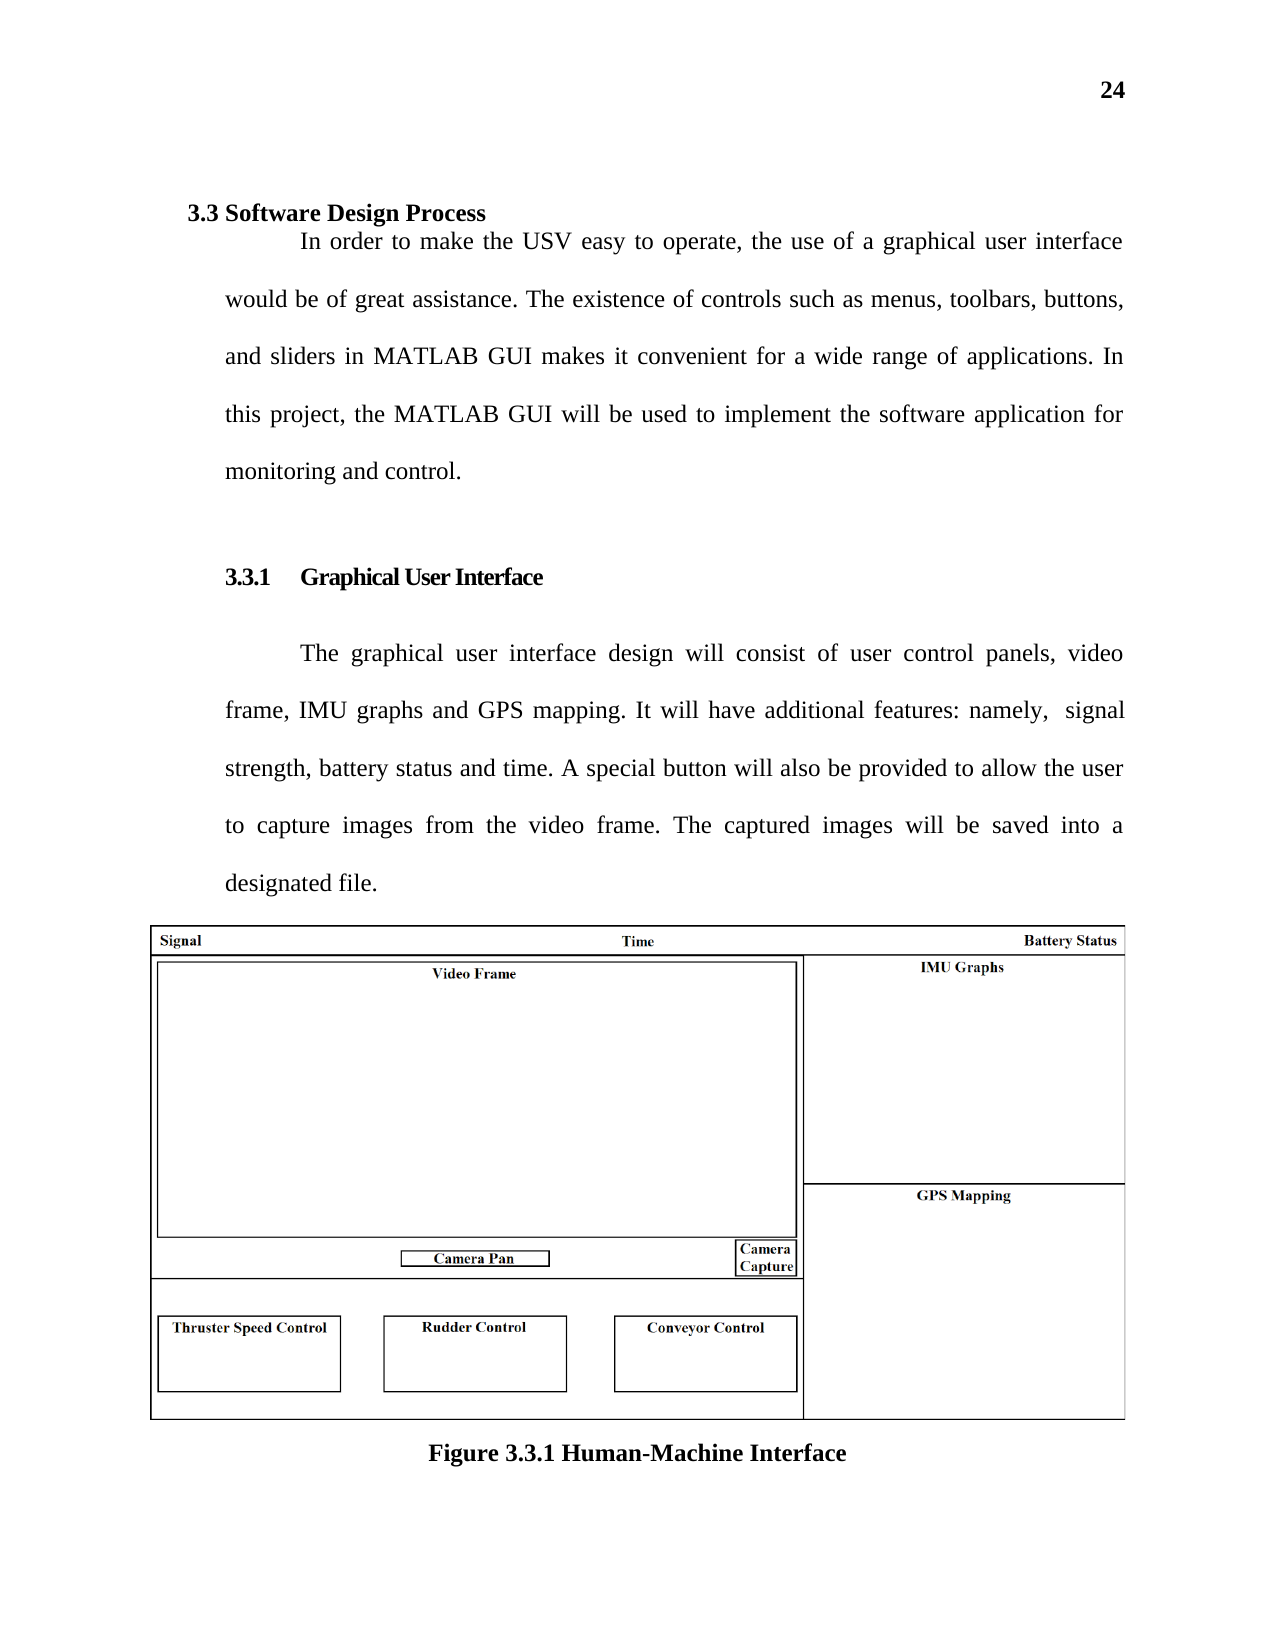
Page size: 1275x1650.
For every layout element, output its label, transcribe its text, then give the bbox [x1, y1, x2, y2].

text In order to make the USV easy to operate, the use of a graphical user interface would be of great assistance. The existence of controls such as menus, toolbars, buttons, and sliders in MATLAB GUI makes it convenient for a wide range of applications. In this project, the MATLAB GUI will be used to implement the software application for monitoring and control. [225, 226, 1125, 485]
text Figure 3.3.1 Human-Machine Interface [150, 1438, 1125, 1467]
subtitle Software Design Process [187, 198, 1125, 226]
text The graphical user interface design will consist of user control panels, video frame, IMU graphs and GPS mapping. It will have additional features: namely, signal strength, battery status and time. A special button will also be provided to allow the user to capture images from the video frame. The captured images will be saved into a designated file. [225, 638, 1125, 897]
title Graphical User Interface [225, 562, 1125, 590]
picture [150, 925, 1125, 1420]
